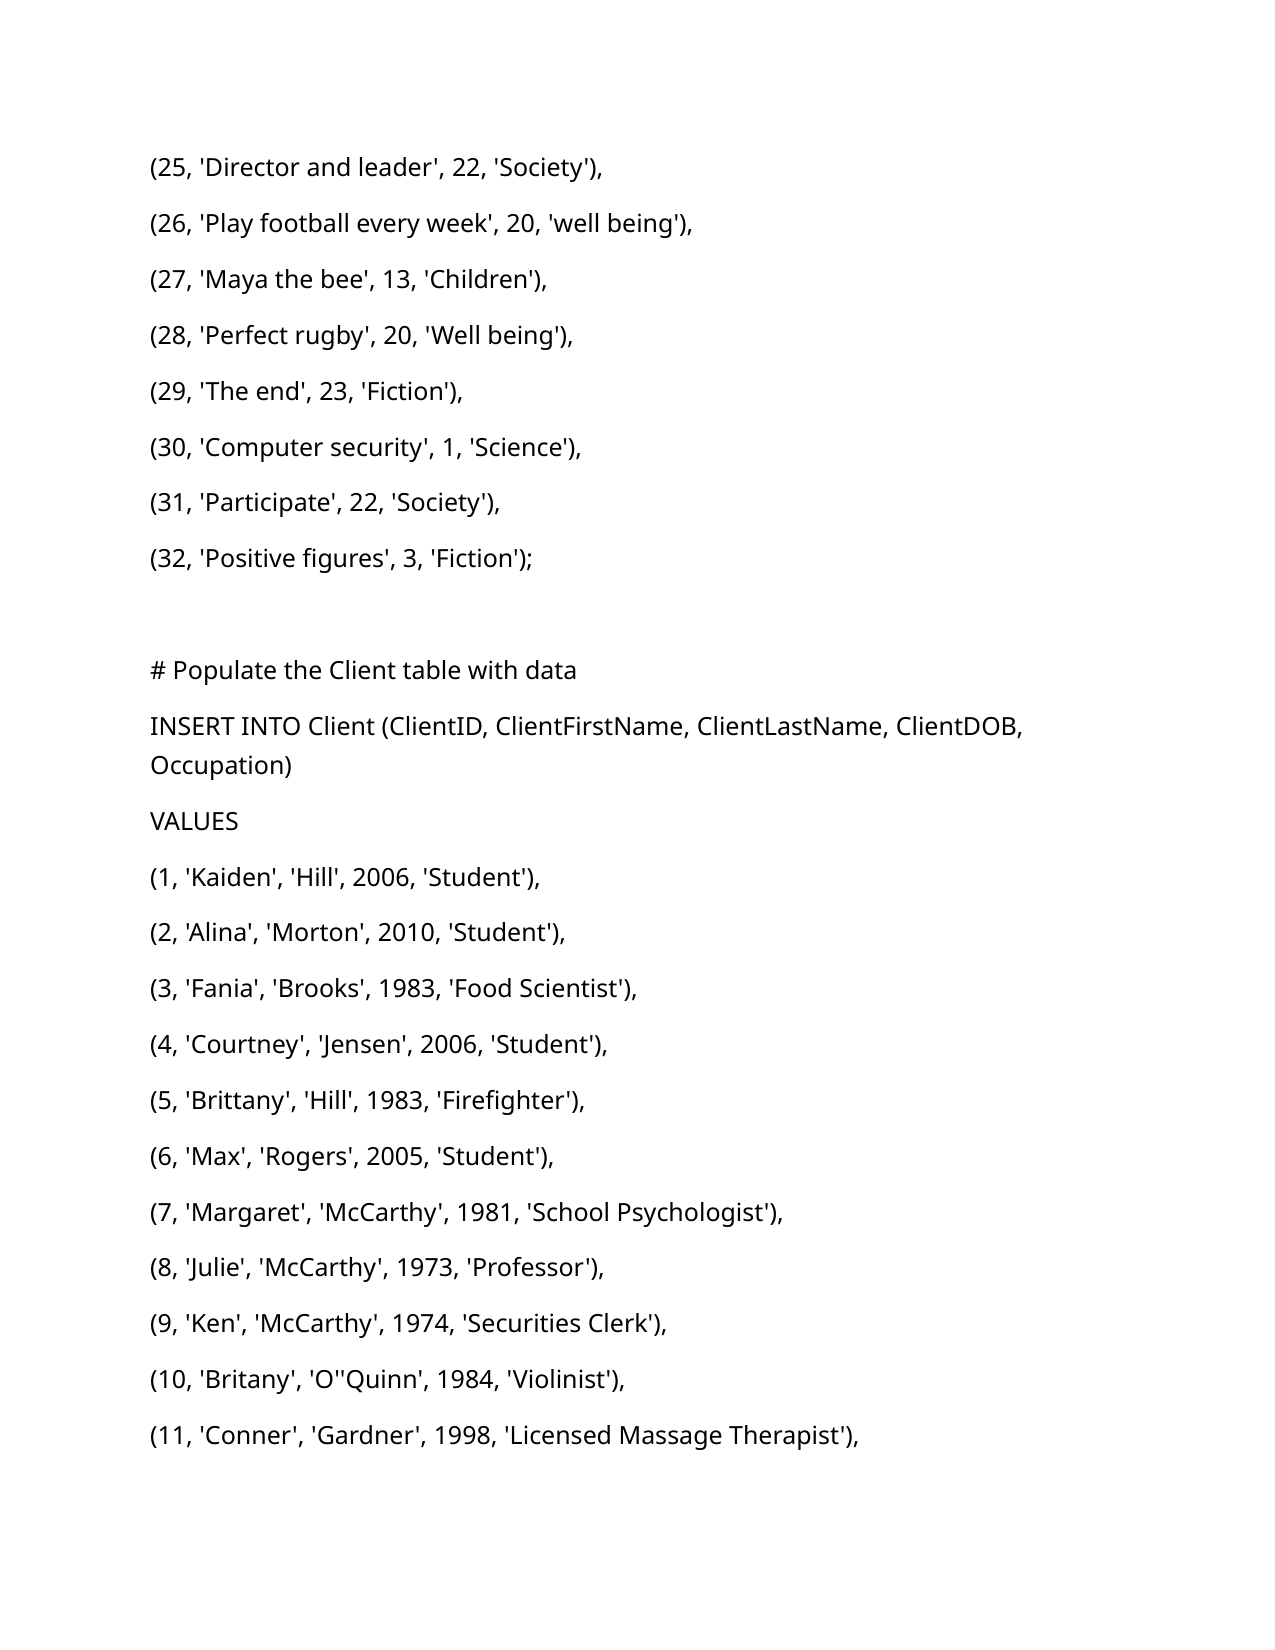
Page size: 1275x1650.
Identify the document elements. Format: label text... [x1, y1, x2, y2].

text (1, 'Kaiden', 'Hill', 2006, 'Student'), [150, 859, 1125, 893]
text (11, 'Conner', 'Gardner', 1998, 'Licensed Massage Therapist'), [150, 1417, 1125, 1452]
text INSERT INTO Client (ClientID, ClientFirstName, ClientLastName, ClientDOB, Occupation) [150, 708, 1125, 782]
text (29, 'The end', 23, 'Fiction'), [150, 373, 1125, 407]
text (8, 'Julie', 'McCarthy', 1973, 'Professor'), [150, 1250, 1125, 1284]
text (27, 'Maya the bee', 13, 'Children'), [150, 262, 1125, 296]
text VALUES [150, 803, 1125, 837]
text (32, 'Positive figures', 3, 'Fiction'); [150, 541, 1125, 575]
text (5, 'Brittany', 'Hill', 1983, 'Firefighter'), [150, 1082, 1125, 1117]
text (3, 'Fania', 'Brooks', 1983, 'Food Scientist'), [150, 971, 1125, 1005]
text (30, 'Computer security', 1, 'Science'), [150, 429, 1125, 463]
text (9, 'Ken', 'McCarthy', 1974, 'Securities Clerk'), [150, 1306, 1125, 1340]
text (10, 'Britany', 'O''Quinn', 1984, 'Violinist'), [150, 1362, 1125, 1396]
text (31, 'Participate', 22, 'Society'), [150, 485, 1125, 519]
text # Populate the Client table with data [150, 652, 1125, 687]
text (4, 'Courtney', 'Jensen', 2006, 'Student'), [150, 1027, 1125, 1061]
text (7, 'Margaret', 'McCarthy', 1981, 'School Psychologist'), [150, 1194, 1125, 1228]
text (6, 'Max', 'Rogers', 2005, 'Student'), [150, 1138, 1125, 1172]
text (25, 'Director and leader', 22, 'Society'), [150, 150, 1125, 184]
text (28, 'Perfect rugby', 20, 'Well being'), [150, 317, 1125, 352]
text (2, 'Alina', 'Morton', 2010, 'Student'), [150, 915, 1125, 949]
text (26, 'Play football every week', 20, 'well being'), [150, 206, 1125, 240]
